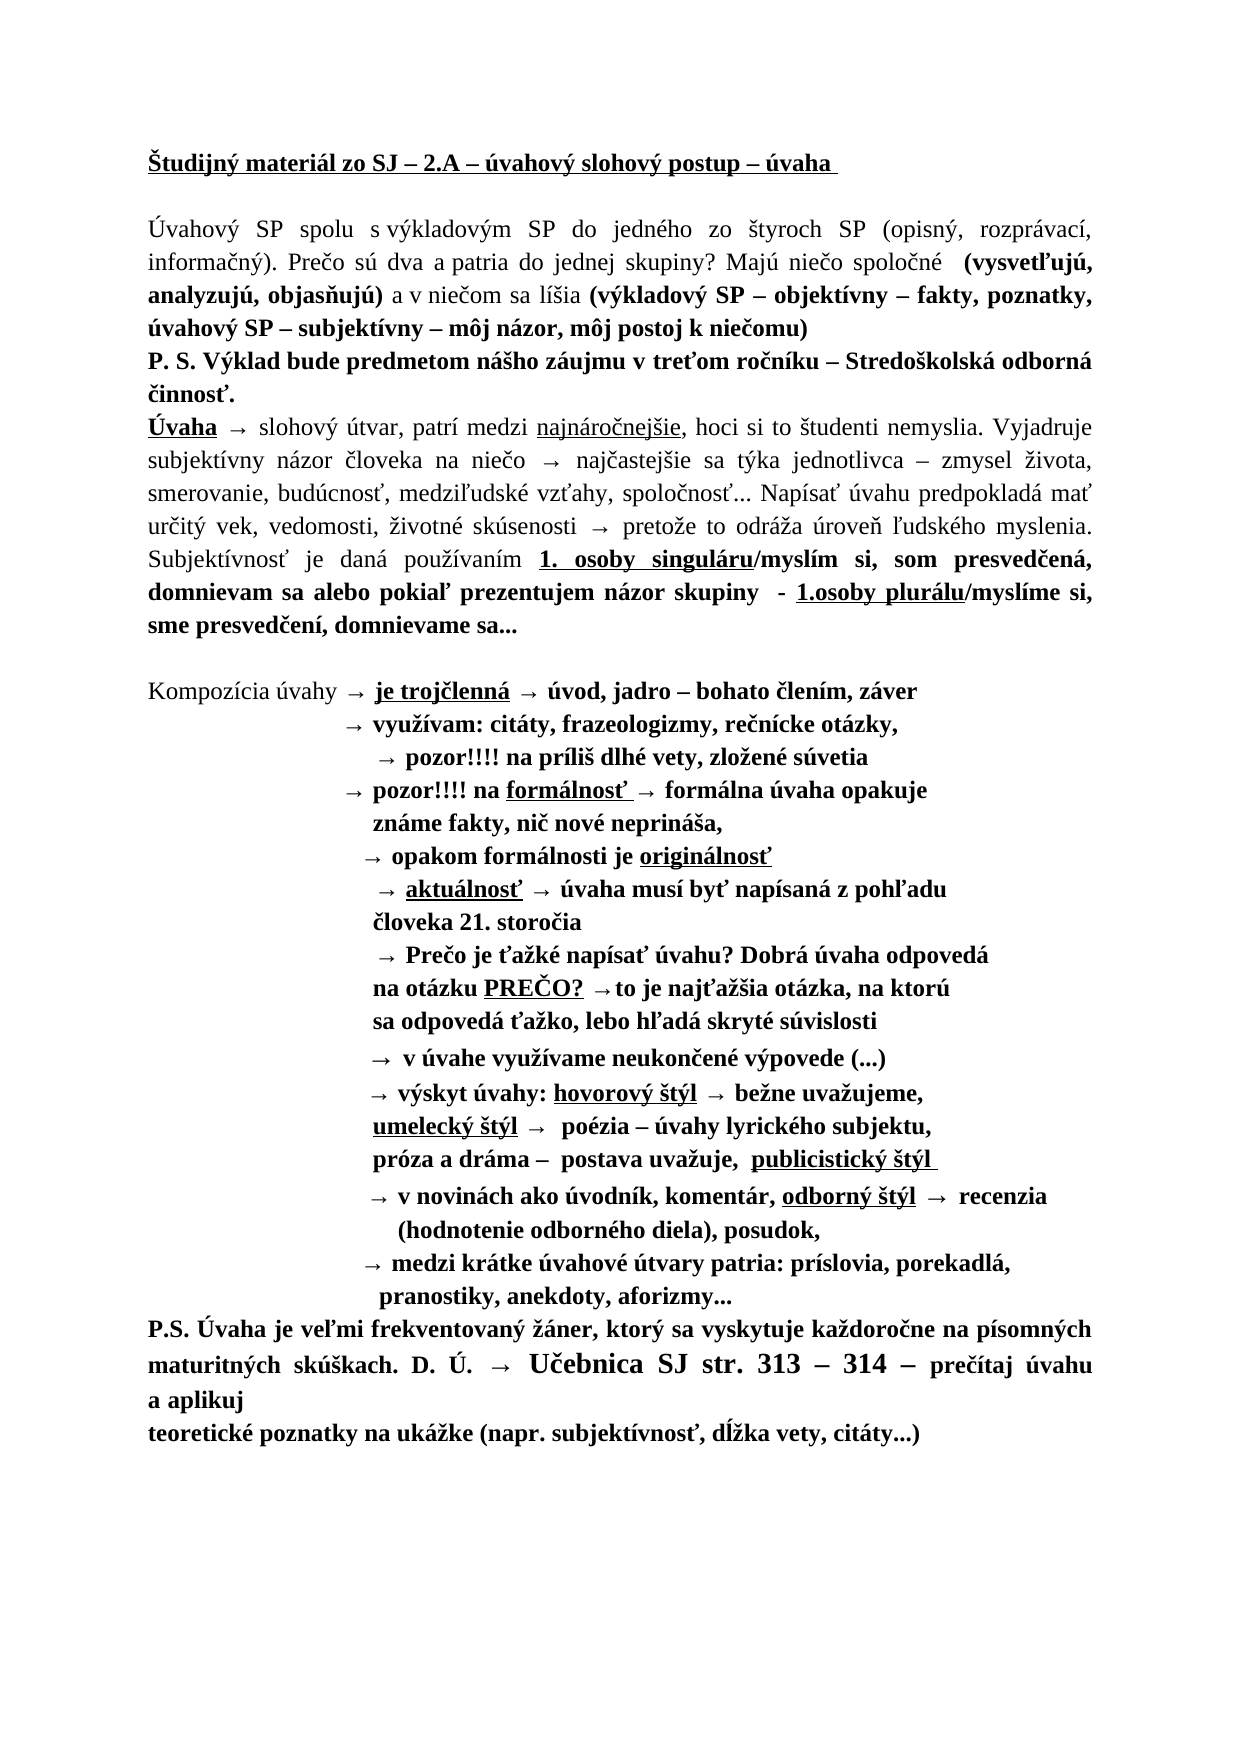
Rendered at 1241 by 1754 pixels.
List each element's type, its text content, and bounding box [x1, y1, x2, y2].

text umelecký štýl → poézia – úvahy lyrického subjektu, [148, 1111, 1093, 1139]
text P.S. Úvaha je veľmi frekventovaný žáner, ktorý sa vyskytuje každoročne na písomných maturitných skúškach. D. Ú. → Učebnica SJ str. 313 – 314 – prečítaj úvahu a aplikuj [148, 1314, 1093, 1415]
text Kompozícia úvahy → je trojčlenná → úvod, jadro – bohato člením, záver [148, 676, 1093, 705]
text → pozor!!!! na formálnosť → formálna úvaha opakuje [148, 775, 1093, 804]
text próza a dráma – postava uvažuje, publicistický štýl [148, 1144, 1093, 1172]
text → pozor!!!! na príliš dlhé vety, zložené súvetia [148, 742, 1093, 771]
text → výskyt úvahy: hovorový štýl → bežne uvažujeme, [148, 1078, 1093, 1106]
text → Prečo je ťažké napísať úvahu? Dobrá úvaha odpovedá [148, 940, 1093, 969]
text známe fakty, nič nové neprináša, [148, 808, 1093, 837]
text (hodnotenie odborného diela), posudok, [148, 1215, 1093, 1244]
text na otázku PREČO? →to je najťažšia otázka, na ktorú [148, 973, 1093, 1002]
text pranostiky, anekdoty, aforizmy... [148, 1281, 1093, 1310]
text Študijný materiál zo SJ – 2.A – úvahový slohový postup – úvaha [148, 148, 1093, 176]
text → v novinách ako úvodník, komentár, odborný štýl → recenzia [148, 1177, 1093, 1210]
text → aktuálnosť → úvaha musí byť napísaná z pohľadu [148, 874, 1093, 903]
text → opakom formálnosti je originálnosť [148, 841, 1093, 870]
text → medzi krátke úvahové útvary patria: príslovia, porekadlá, [148, 1248, 1093, 1277]
text sa odpovedá ťažko, lebo hľadá skryté súvislosti [148, 1006, 1093, 1035]
text P. S. Výklad bude predmetom nášho záujmu v treťom ročníku – Stredoškolská odborná činnosť. [148, 346, 1093, 407]
text → v úvahe využívame neukončené výpovede (...) [148, 1039, 1093, 1073]
text teoretické poznatky na ukážke (napr. subjektívnosť, dĺžka vety, citáty...) [148, 1418, 1093, 1446]
text človeka 21. storočia [148, 907, 1093, 936]
text Úvahový SP spolu s výkladovým SP do jedného zo štyroch SP (opisný, rozprávací, informačný). Prečo sú dva a patria do jednej skupiny? Majú niečo spoločné (vysvetľujú, analyzujú, objasňujú) a v niečom sa líšia (výkladový SP – objektívny – fakty, poznatky, úvahový SP – subjektívny – môj názor, môj postoj k niečomu) [148, 214, 1093, 341]
text → využívam: citáty, frazeologizmy, rečnícke otázky, [148, 709, 1093, 738]
text Úvaha → slohový útvar, patrí medzi najnáročnejšie, hoci si to študenti nemyslia. Vyjadruje subjektívny názor človeka na niečo → najčastejšie sa týka jednotlivca – zmysel života, smerovanie, budúcnosť, medziľudské vzťahy, spoločnosť... Napísať úvahu predpokladá mať určitý vek, vedomosti, životné skúsenosti → pretože to odráža úroveň ľudského myslenia. Subjektívnosť je daná používaním 1. osoby singuláru/myslím si, som presvedčená, domnievam sa alebo pokiaľ prezentujem názor skupiny - 1.osoby plurálu/myslíme si, sme presvedčení, domnievame sa... [148, 412, 1093, 639]
